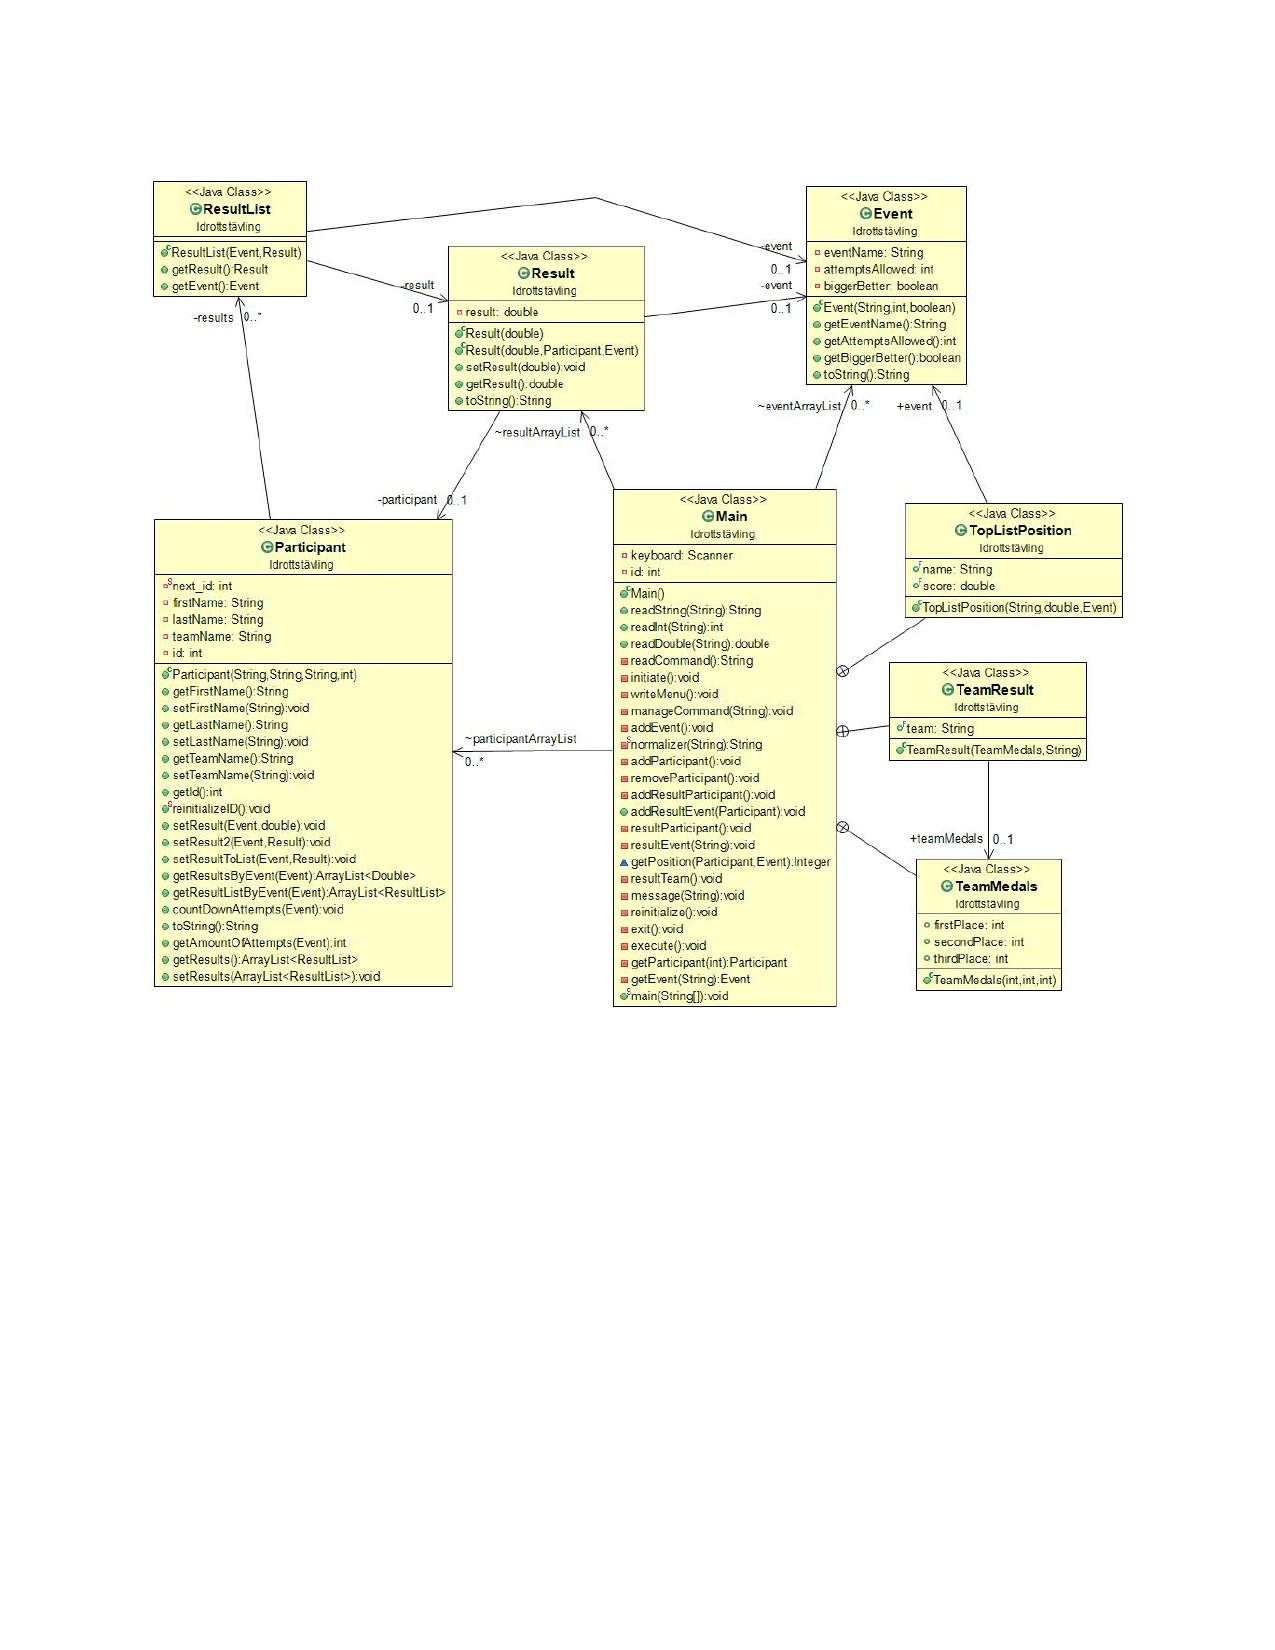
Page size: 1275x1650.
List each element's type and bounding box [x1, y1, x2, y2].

picture [150, 178, 1125, 1009]
